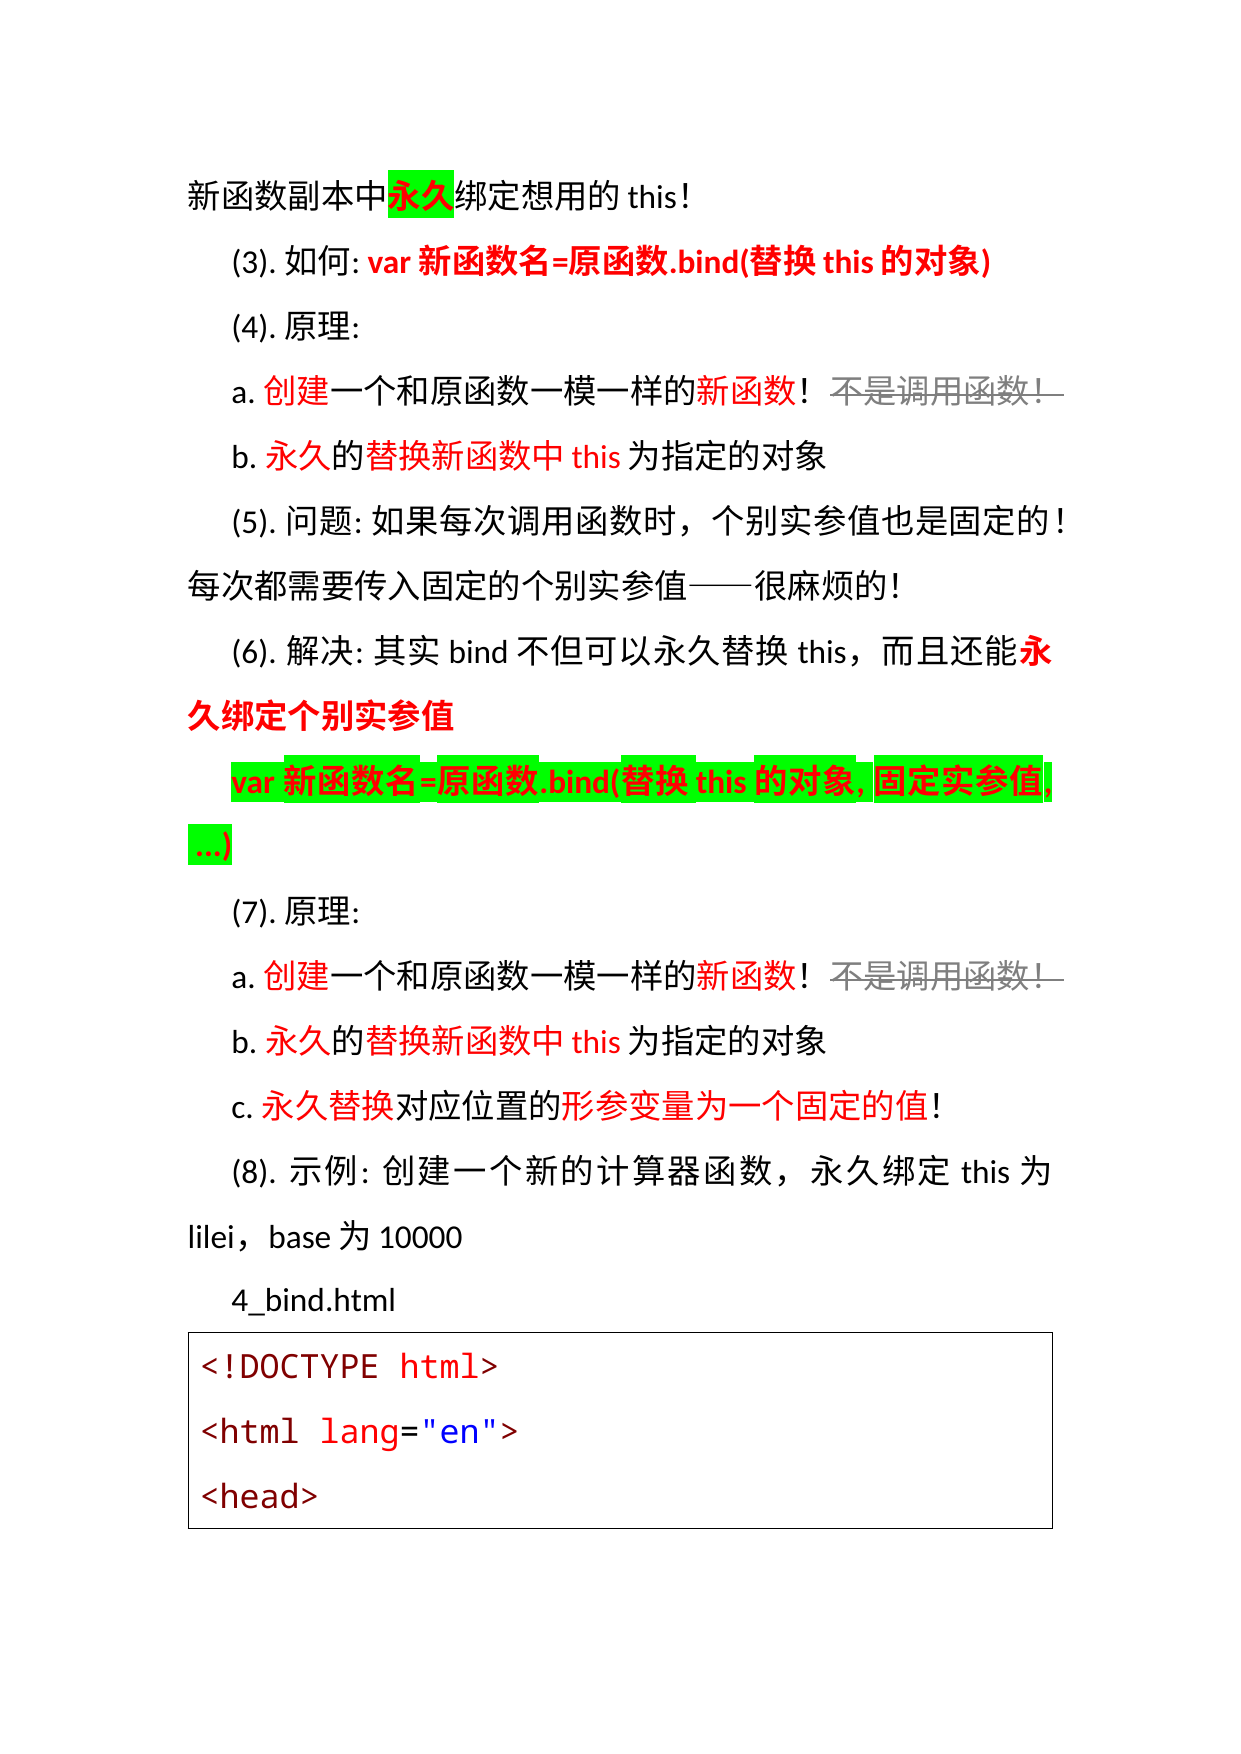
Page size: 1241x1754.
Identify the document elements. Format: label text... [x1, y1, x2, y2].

text (4). 原理: [187, 292, 1053, 357]
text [187, 162, 1053, 227]
text (3). 如何: var 新函数名=原函数.bind(替换this的对象) [187, 227, 1053, 292]
text a. 创建一个和原函数一模一样的新函数！不是调用函数！ [187, 357, 1053, 422]
text a. 创建一个和原函数一模一样的新函数！不是调用函数！ [187, 942, 1053, 1007]
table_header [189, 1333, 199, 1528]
text b. 永久的替换新函数中this为指定的对象 [187, 1007, 1053, 1072]
text (8). 示例: 创建一个新的计算器函数，永久绑定this为lilei，base为10000 [187, 1137, 1053, 1267]
text (7). 原理: [187, 877, 1053, 942]
text 4_bind.html [187, 1267, 1053, 1332]
text b. 永久的替换新函数中this为指定的对象 [187, 422, 1053, 487]
text (6). 解决: 其实bind不但可以永久替换this，而且还能永久绑定个别实参值 [187, 617, 1053, 747]
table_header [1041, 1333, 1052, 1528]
text c. 永久替换对应位置的形参变量为一个固定的值！ [187, 1072, 1053, 1137]
text (5). 问题: 如果每次调用函数时，个别实参值也是固定的！每次都需要传入固定的个别实参值——很麻烦的！ [187, 487, 1053, 617]
text var 新函数名=原函数.bind(替换this的对象, 固定实参值, ...) [187, 747, 1053, 877]
